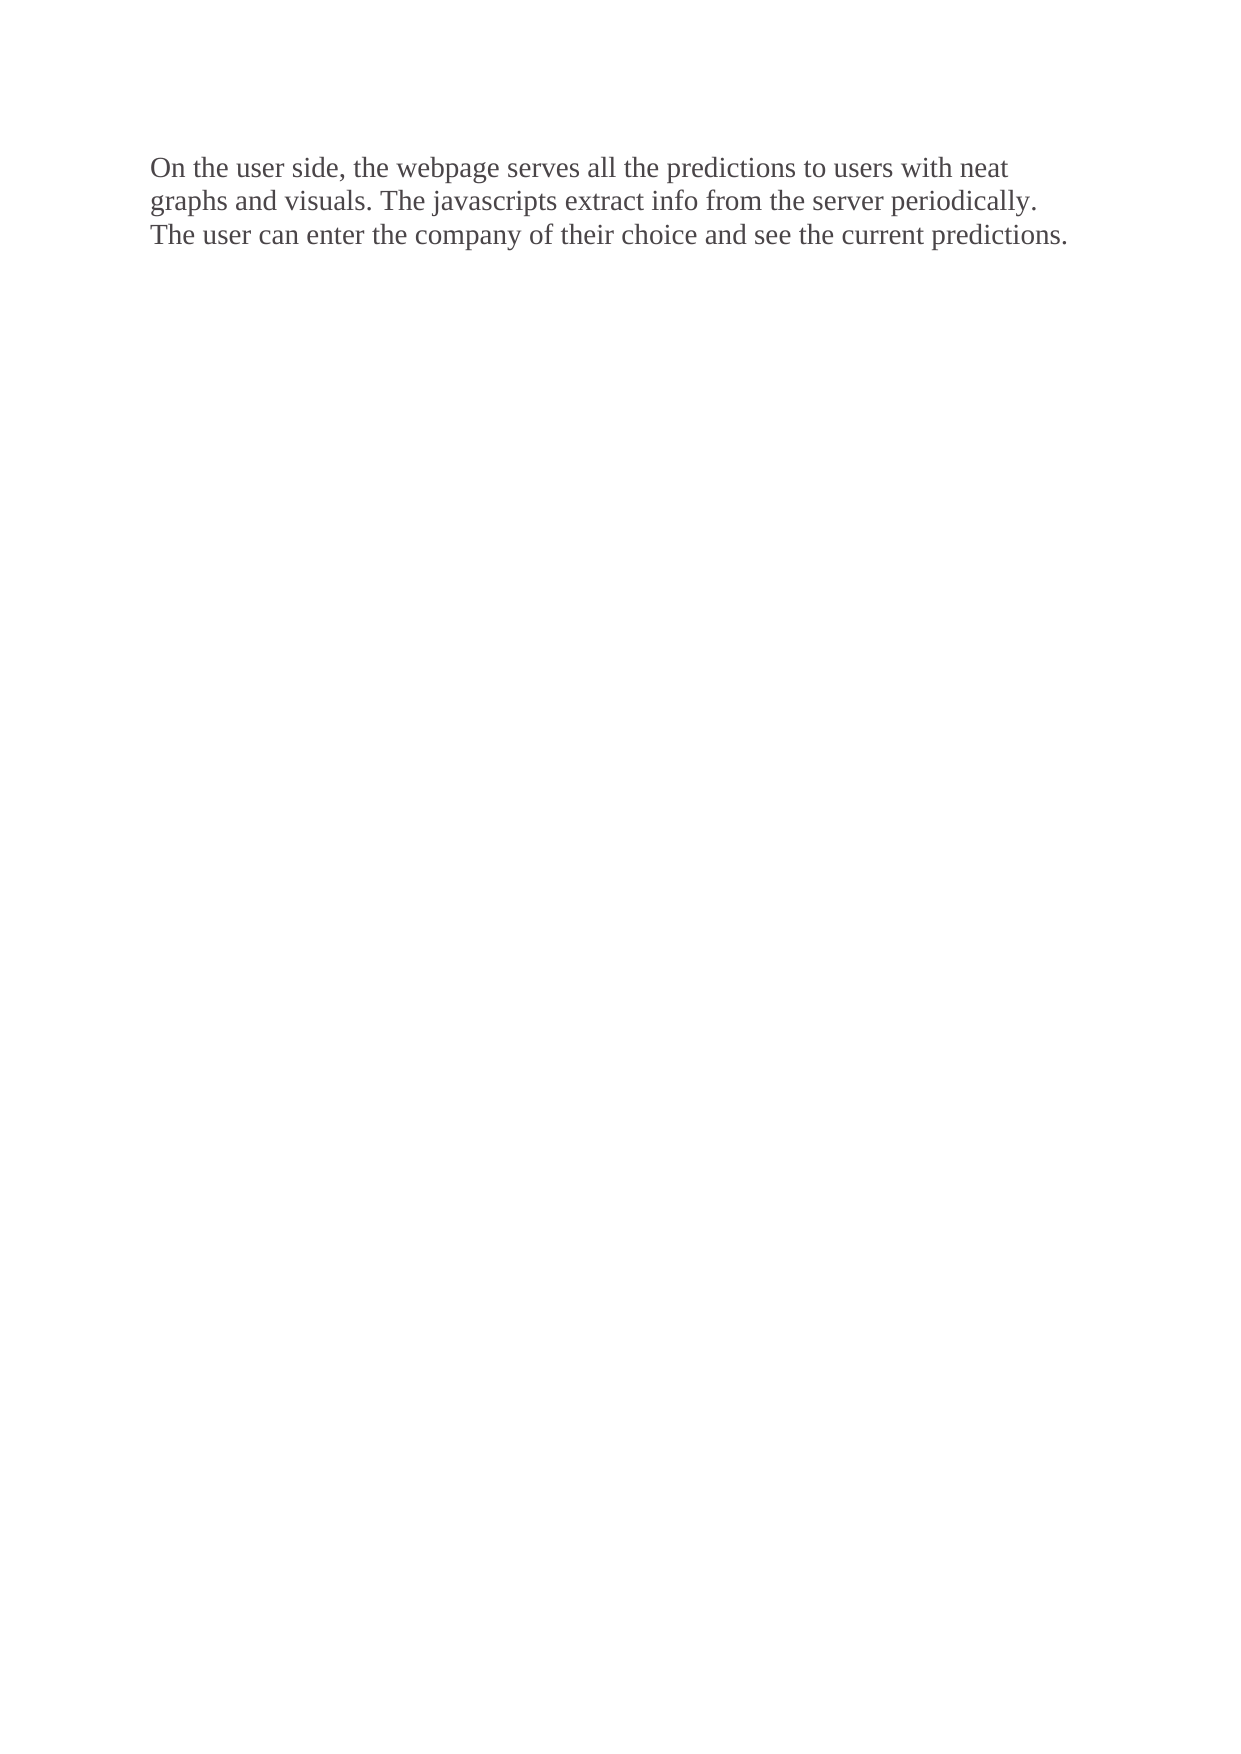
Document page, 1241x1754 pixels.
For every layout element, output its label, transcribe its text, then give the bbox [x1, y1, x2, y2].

text On the user side, the webpage serves all the predictions to users with neat graphs and visuals. The javascripts extract info from the server periodically. The user can enter the company of their choice and see the current predictions. [150, 150, 1090, 251]
